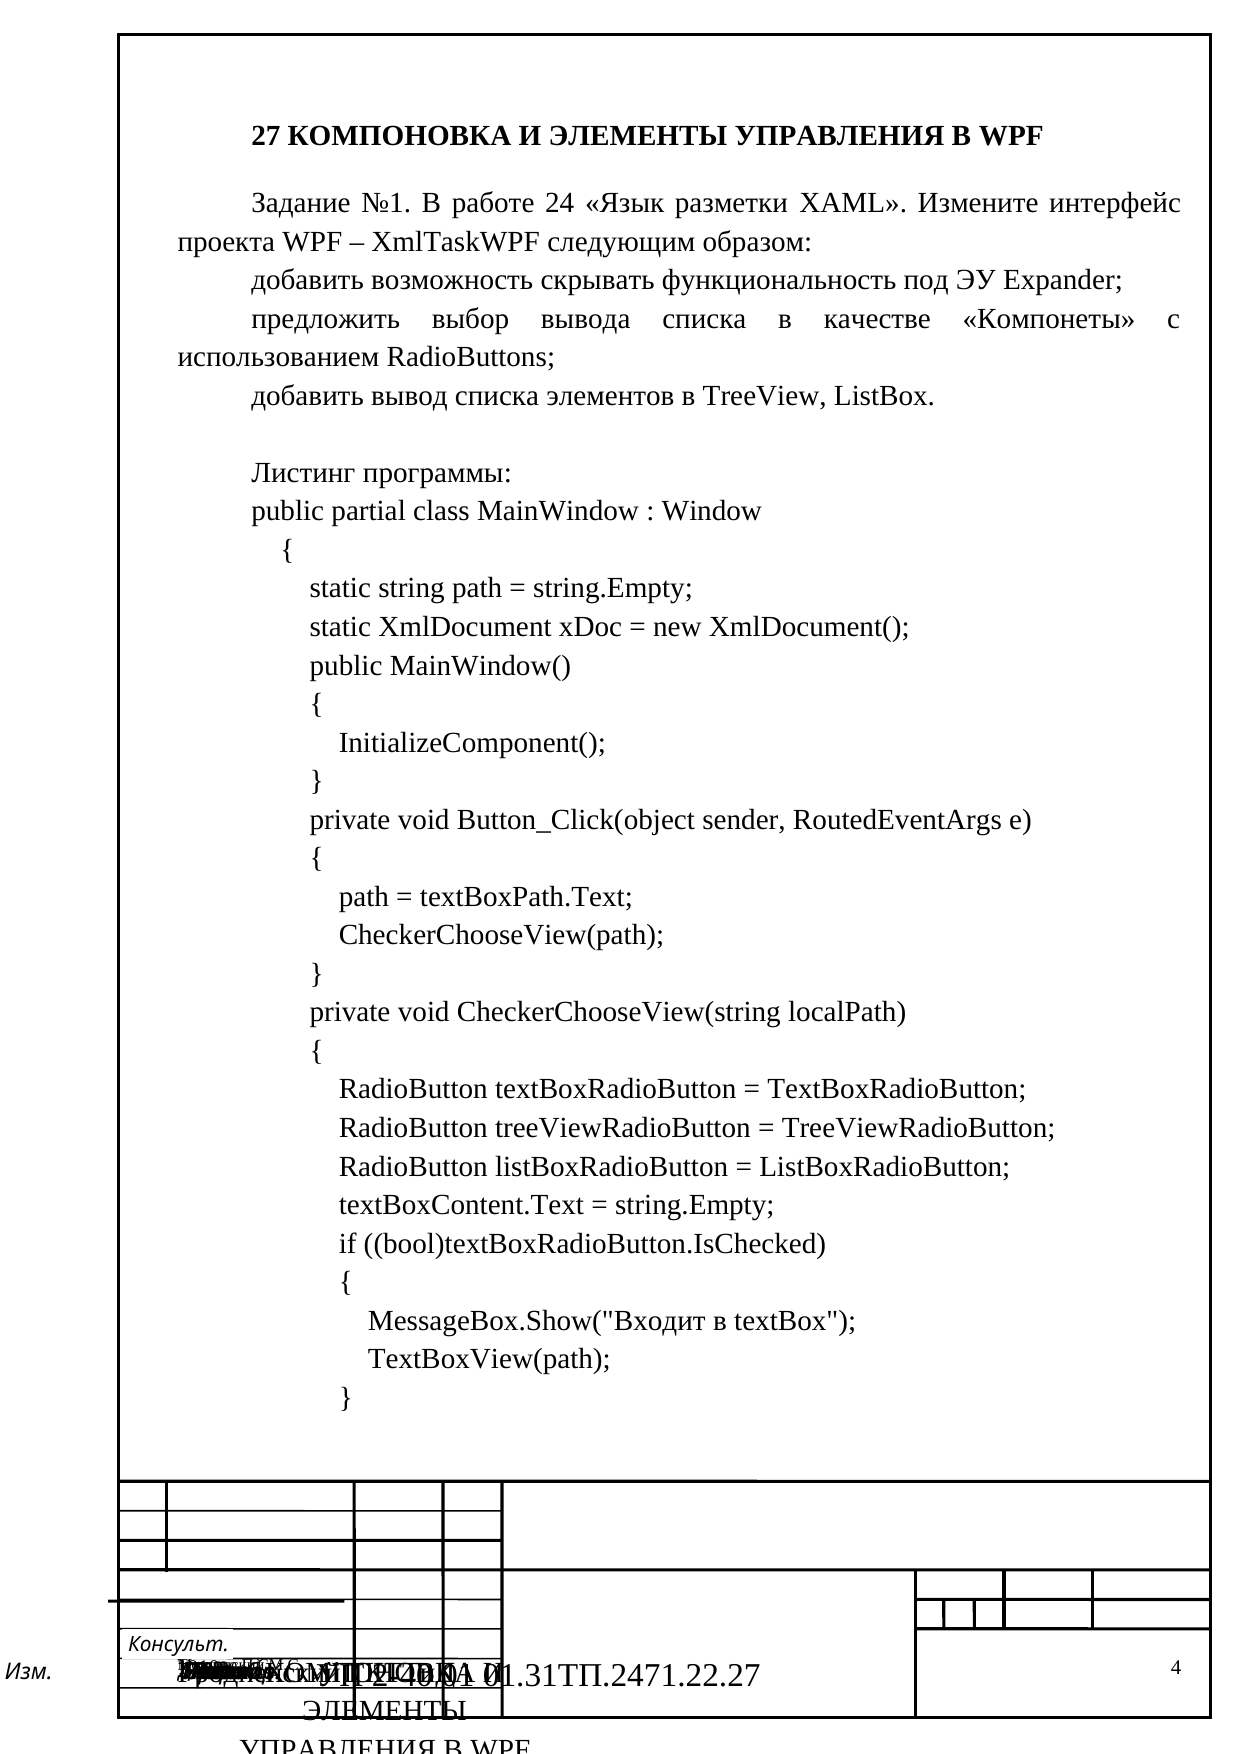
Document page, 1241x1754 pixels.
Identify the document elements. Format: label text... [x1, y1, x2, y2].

text private void CheckerChooseView(string localPath) [177, 994, 1181, 1028]
text RadioButton listBoxRadioButton = ListBoxRadioButton; [177, 1149, 1181, 1182]
text InitializeComponent(); [177, 725, 1181, 758]
text MessageBox.Show("Входит в textBox"); [177, 1303, 1181, 1336]
text if ((bool)textBoxRadioButton.IsChecked) [177, 1226, 1181, 1259]
text } [177, 956, 1181, 989]
text path = textBoxPath.Text; [177, 879, 1181, 912]
text static string path = string.Empty; [177, 571, 1181, 604]
text предложить выбор вывода списка в качестве «Компонеты» с использованием RadioButtons; [177, 301, 1181, 373]
text } [177, 763, 1181, 797]
text добавить вывод списка элементов в TreeView, ListBox. [177, 378, 1181, 411]
text } [177, 1380, 1181, 1413]
text public MainWindow() [177, 648, 1181, 681]
text { [177, 1033, 1181, 1067]
text { [177, 1264, 1181, 1298]
text добавить возможность скрывать функциональность под ЭУ Expander; [177, 262, 1181, 296]
text Задание №1. В работе 24 «Язык разметки XAML». Измените интерфейс проекта WPF – XmlTaskWPF следующим образом: [177, 185, 1181, 257]
text CheckerChooseView(path); [177, 917, 1181, 951]
text { [177, 532, 1181, 566]
text 27 КОМПОНОВКА И ЭЛЕМЕНТЫ УПРАВЛЕНИЯ В WPF [177, 118, 1181, 152]
text { [177, 840, 1181, 874]
text Листинг программы: [177, 455, 1181, 488]
text static XmlDocument xDoc = new XmlDocument(); [177, 609, 1181, 643]
text { [177, 686, 1181, 720]
text TextBoxView(path); [177, 1341, 1181, 1375]
text public partial class MainWindow : Window [177, 493, 1181, 527]
text RadioButton textBoxRadioButton = TextBoxRadioButton; [177, 1072, 1181, 1105]
text textBoxContent.Text = string.Empty; [177, 1187, 1181, 1221]
text RadioButton treeViewRadioButton = TreeViewRadioButton; [177, 1110, 1181, 1144]
text private void Button_Click(object sender, RoutedEventArgs e) [177, 802, 1181, 835]
